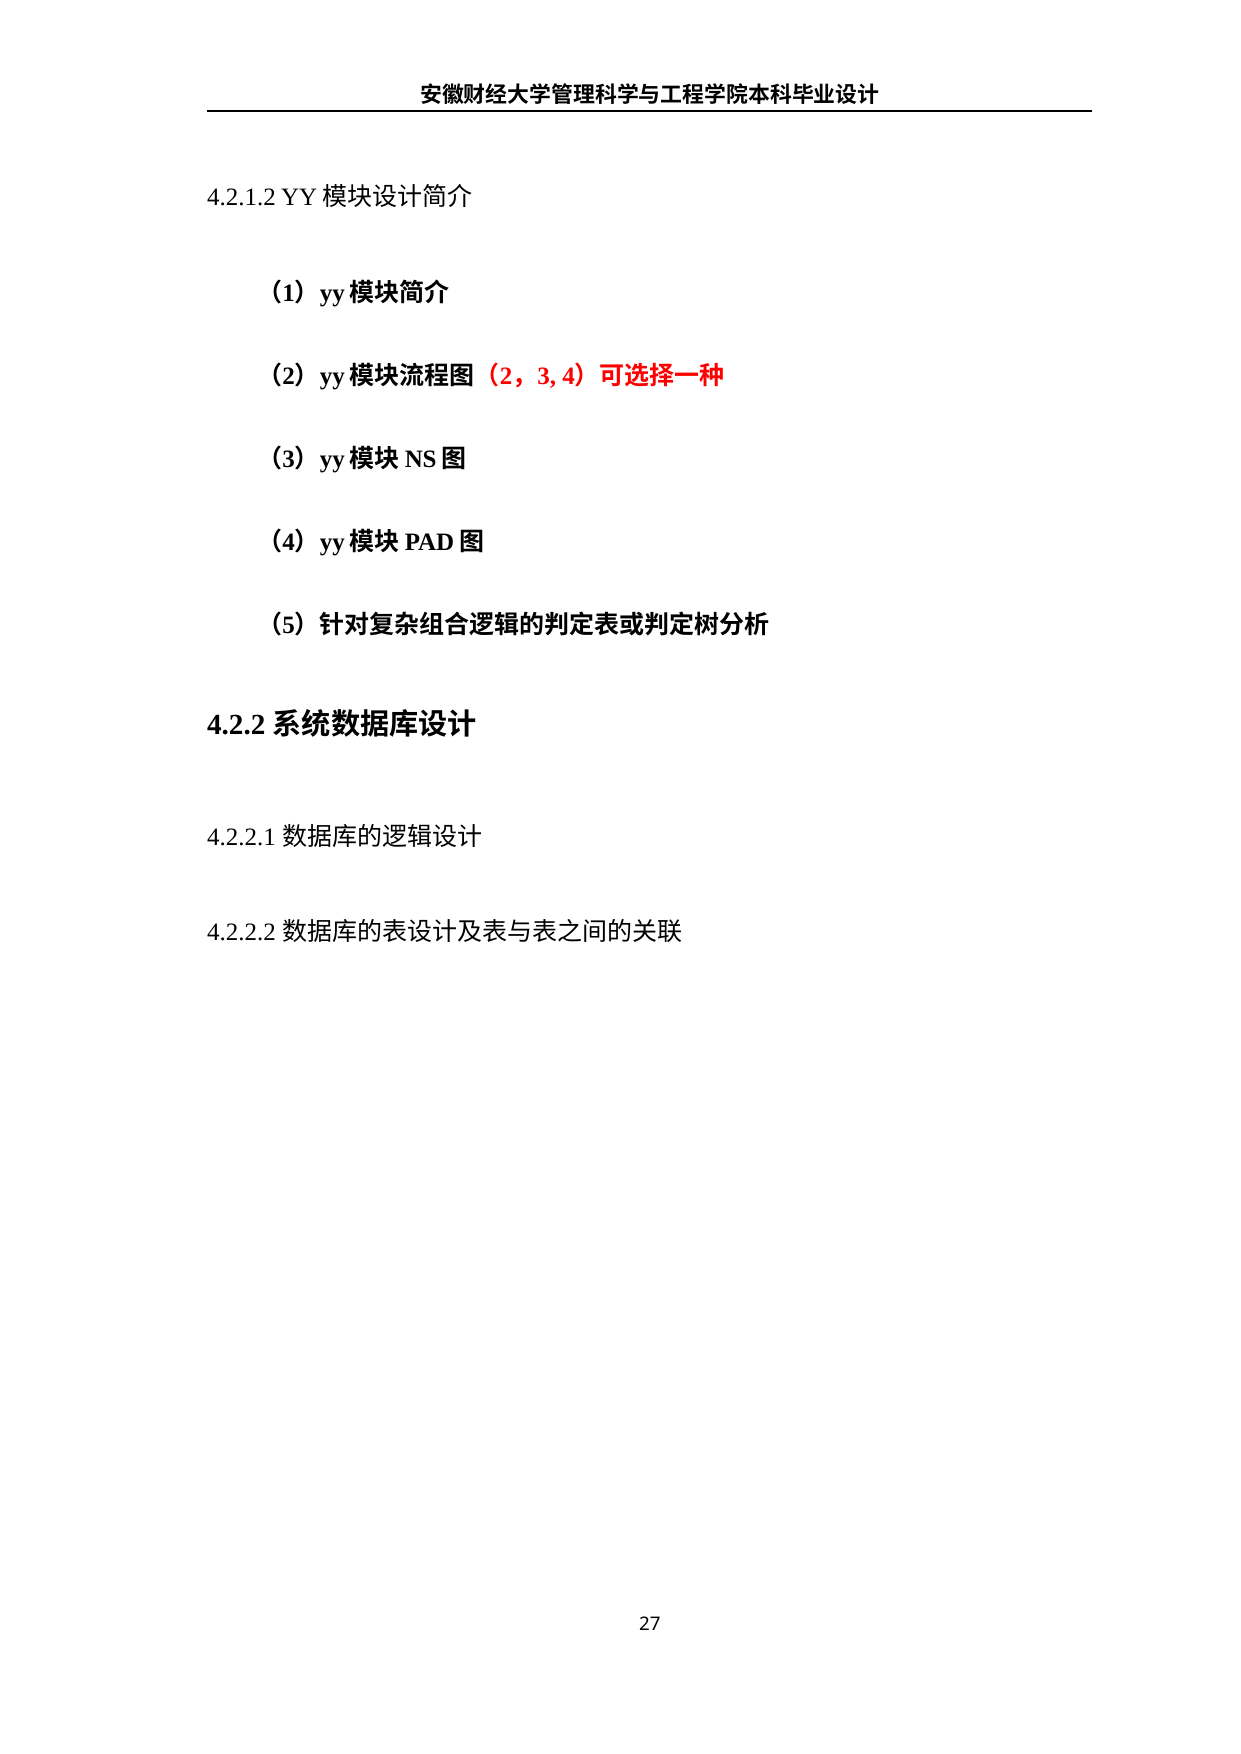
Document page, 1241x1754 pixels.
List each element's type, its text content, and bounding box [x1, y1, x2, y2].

subtitle 4.2.2.1 数据库的逻辑设计 [207, 802, 1092, 867]
text （3）yy模块NS图 [207, 424, 1092, 489]
subtitle 4.2.2.2 数据库的表设计及表与表之间的关联 [207, 897, 1092, 962]
text （4）yy模块PAD图 [207, 507, 1092, 572]
subtitle 4.2.1.2 YY模块设计简介 [207, 162, 1092, 227]
text （2）yy模块流程图（2，3, 4）可选择一种 [207, 341, 1092, 406]
subtitle 4.2.2 系统数据库设计 [207, 689, 1092, 754]
text （1）yy模块简介 [207, 258, 1092, 323]
text （5）针对复杂组合逻辑的判定表或判定树分析 [207, 590, 1092, 655]
